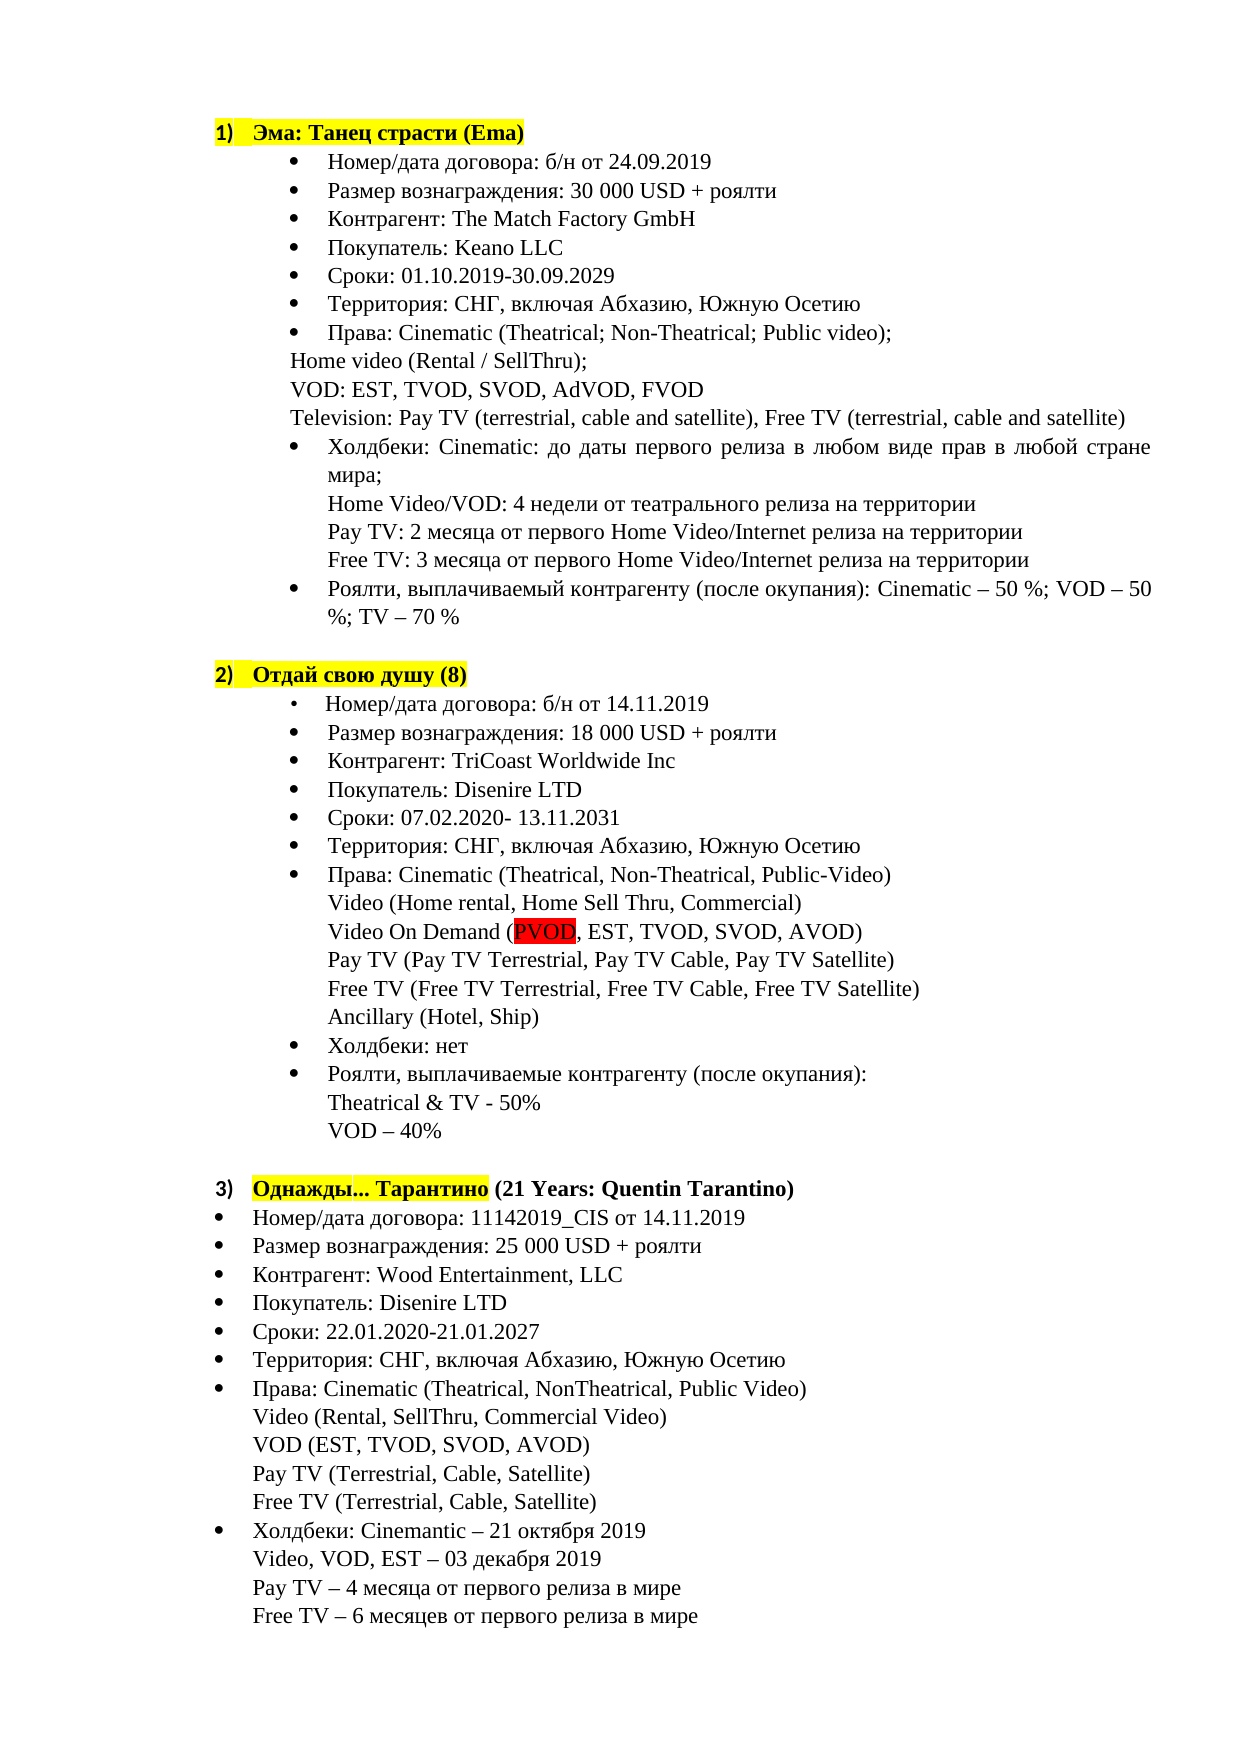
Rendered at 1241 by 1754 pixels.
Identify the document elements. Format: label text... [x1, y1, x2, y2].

list Номер/дата договора: б/н от 24.09.2019 [290, 148, 1152, 175]
list Права: Cinematic (Theatrical, Non-Theatrical, Public-Video) [290, 861, 1152, 887]
list Television: Pay TV (terrestrial, cable and satellite), Free TV (terrestrial, cable and satellite) [290, 404, 1152, 431]
list Номер/дата договора: 11142019_CIS от 14.11.2019 [215, 1204, 1152, 1230]
list Отдай свою душу (8) [252, 660, 1152, 688]
list Покупатель: Keano LLC [290, 234, 1152, 260]
list VOD: EST, TVOD, SVOD, AdVOD, FVOD [290, 376, 1152, 402]
list Территория: СНГ, включая Абхазию, Южную Осетию [290, 291, 1152, 317]
list Сроки: 22.01.2020-21.01.2027 [215, 1318, 1152, 1344]
list Pay TV – 4 месяца от первого релиза в мире [252, 1574, 1152, 1600]
list Free TV (Terrestrial, Cable, Satellite) [252, 1488, 1152, 1515]
list Free TV: 3 месяца от первого Home Video/Internet релиза на территории [327, 546, 1152, 573]
list Холдбеки: нет [290, 1032, 1152, 1058]
list Однажды... Тарантино (21 Years: Quentin Tarantino) [215, 1174, 1152, 1202]
list Home video (Rental / SellThru); [290, 347, 1152, 374]
list Контрагент: The Match Factory GmbH [290, 205, 1152, 232]
list Размер вознаграждения: 18 000 USD + роялти [290, 719, 1152, 745]
list Покупатель: Disenire LTD [215, 1289, 1152, 1316]
list • Номер/дата договора: б/н от 14.11.2019 [290, 690, 1152, 717]
list Theatrical & TV - 50% [327, 1088, 1152, 1115]
list Pay TV (Pay TV Terrestrial, Pay TV Cable, Pay TV Satellite) [327, 946, 1152, 973]
list Video, VOD, EST – 03 декабря 2019 [252, 1545, 1152, 1572]
list Права: Cinematic (Theatrical, NonTheatrical, Public Video) [215, 1375, 1152, 1401]
list Video (Home rental, Home Sell Thru, Commercial) [327, 889, 1152, 916]
list Сроки: 07.02.2020- 13.11.2031 [290, 804, 1152, 831]
list VOD – 40% [327, 1117, 1152, 1143]
list Pay TV: 2 месяца от первого Home Video/Internet релиза на территории [327, 518, 1152, 544]
list Cроки: 01.10.2019-30.09.2029 [290, 262, 1152, 288]
list Home Video/VOD: 4 недели от театрального релиза на территории [327, 489, 1152, 516]
list Территория: СНГ, включая Абхазию, Южную Осетию [290, 833, 1152, 859]
list Холдбеки: Cinemantic – 21 октября 2019 [215, 1517, 1152, 1543]
list Холдбеки: Cinematic: до даты первого релиза в любом виде прав в любой стране мира; [290, 433, 1152, 487]
list Территория: СНГ, включая Абхазию, Южную Осетию [215, 1346, 1152, 1373]
list Video On Demand (PVOD, EST, TVOD, SVOD, AVOD) [576, 918, 1152, 944]
list Free TV (Free TV Terrestrial, Free TV Cable, Free TV Satellite) [327, 975, 1152, 1001]
list Free TV – 6 месяцев от первого релиза в мире [252, 1602, 1152, 1628]
list Роялти, выплачиваемые контрагенту (после окупания): [290, 1060, 1152, 1086]
list Размер вознаграждения: 30 000 USD + роялти [290, 177, 1152, 203]
list Контрагент: TriCoast Worldwide Inc [290, 747, 1152, 774]
list Video (Rental, SellThru, Commercial Video) [252, 1403, 1152, 1429]
list Покупатель: Disenire LTD [290, 776, 1152, 802]
list Эма: Танец страсти (Ema) [252, 118, 1152, 146]
list Video On Demand (PVOD, EST, TVOD, SVOD, AVOD) [327, 918, 514, 944]
list Роялти, выплачиваемый контрагенту (после окупания): Cinematic – 50 %; VOD – 50 %; TV – 70 % [290, 575, 1152, 630]
list Контрагент: Wood Entertainment, LLC [215, 1261, 1152, 1287]
list Размер вознаграждения: 25 000 USD + роялти [215, 1232, 1152, 1259]
list Права: Cinematic (Theatrical; Non-Theatrical; Public video); [290, 319, 1152, 345]
list VOD (EST, TVOD, SVOD, AVOD) [252, 1432, 1152, 1458]
list Pay TV (Terrestrial, Cable, Satellite) [252, 1460, 1152, 1486]
list Ancillary (Hotel, Ship) [327, 1003, 1152, 1029]
